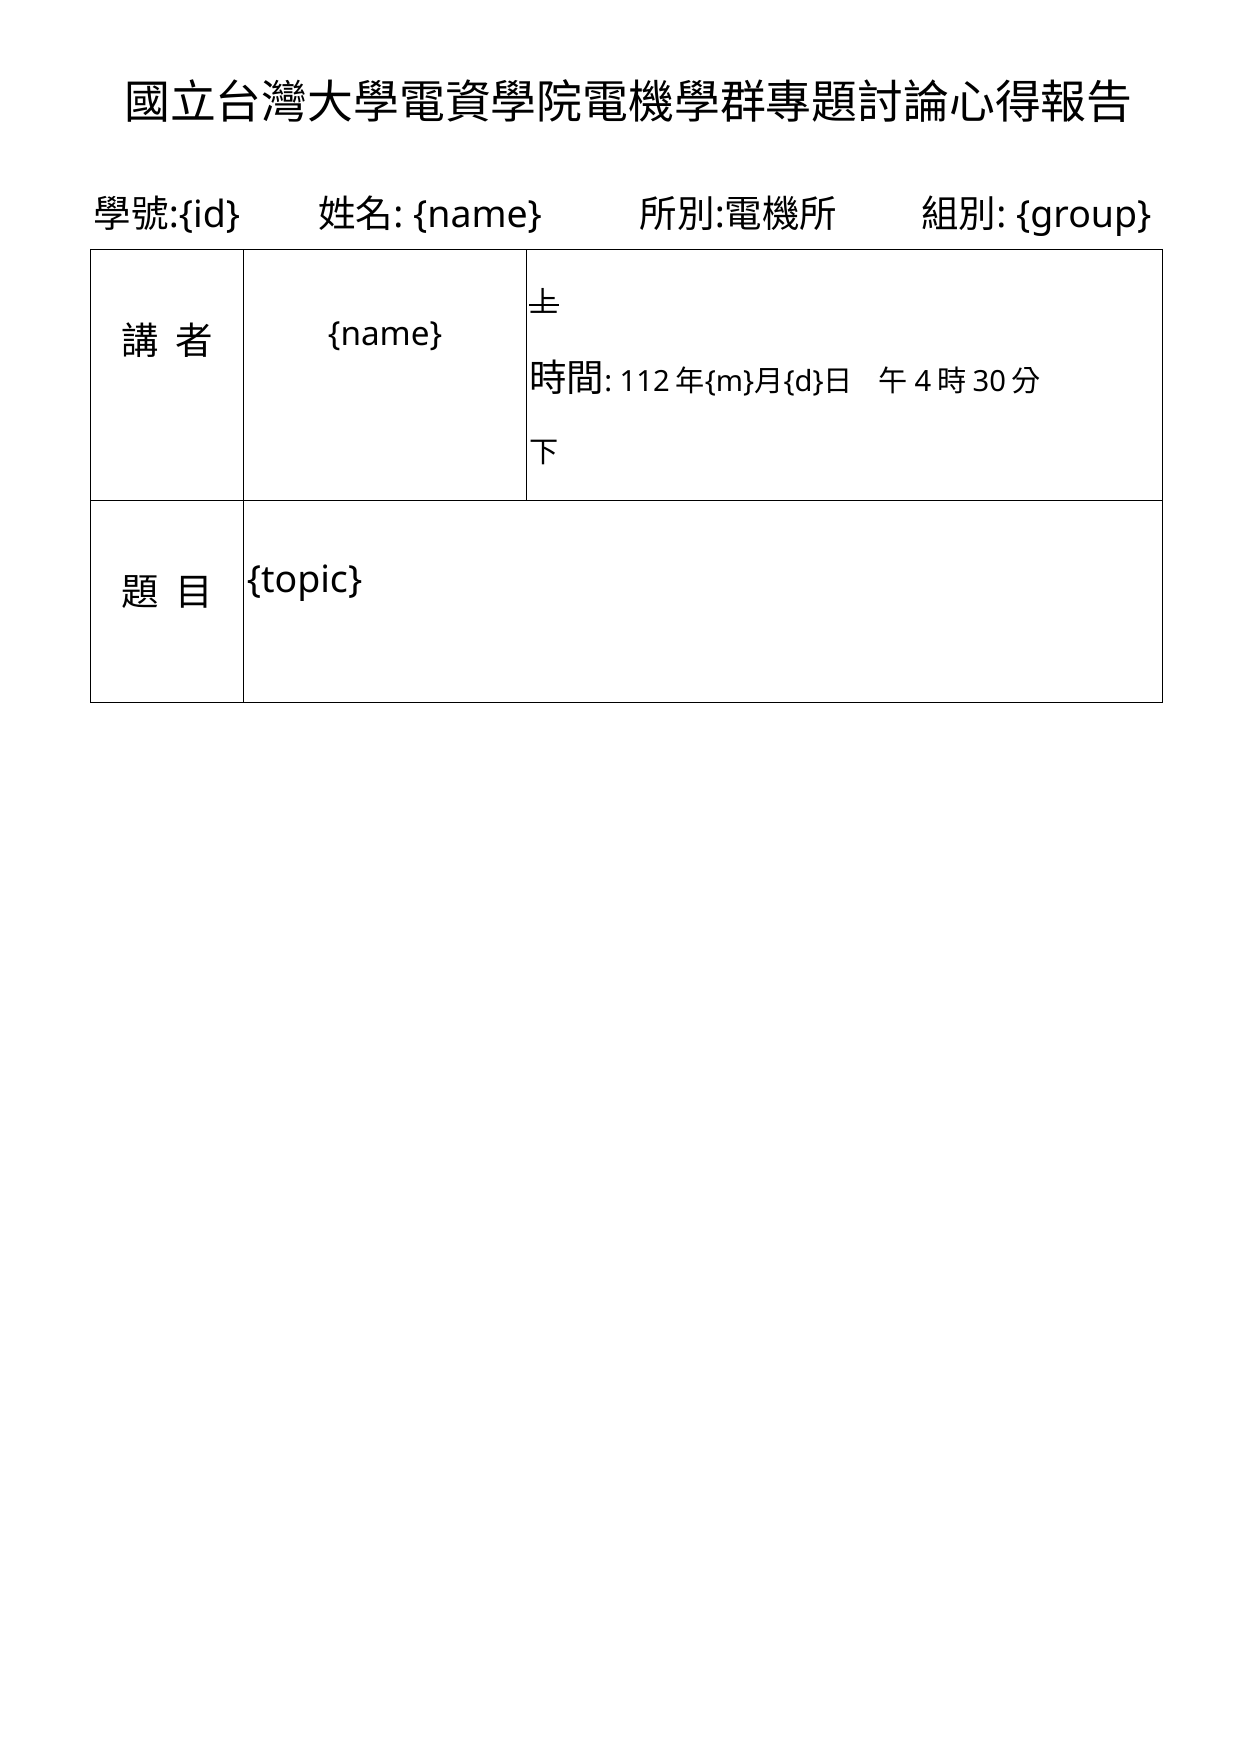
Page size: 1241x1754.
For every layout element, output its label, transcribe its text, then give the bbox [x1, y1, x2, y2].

text 學號:{id} 姓名: {name} 所別:電機所 組別: {group} [94, 174, 1162, 249]
table_header {name} [244, 250, 526, 500]
table_cell 題 目 [91, 501, 243, 702]
table_cell {topic} [244, 501, 1162, 702]
text 國立台灣大學電資學院電機學群專題討論心得報告 [94, 61, 1162, 136]
table_header 講 者 [91, 250, 243, 500]
table_header 上 時間: 112年{m}月{d}日 午 4時 30分 下 [527, 250, 1162, 500]
